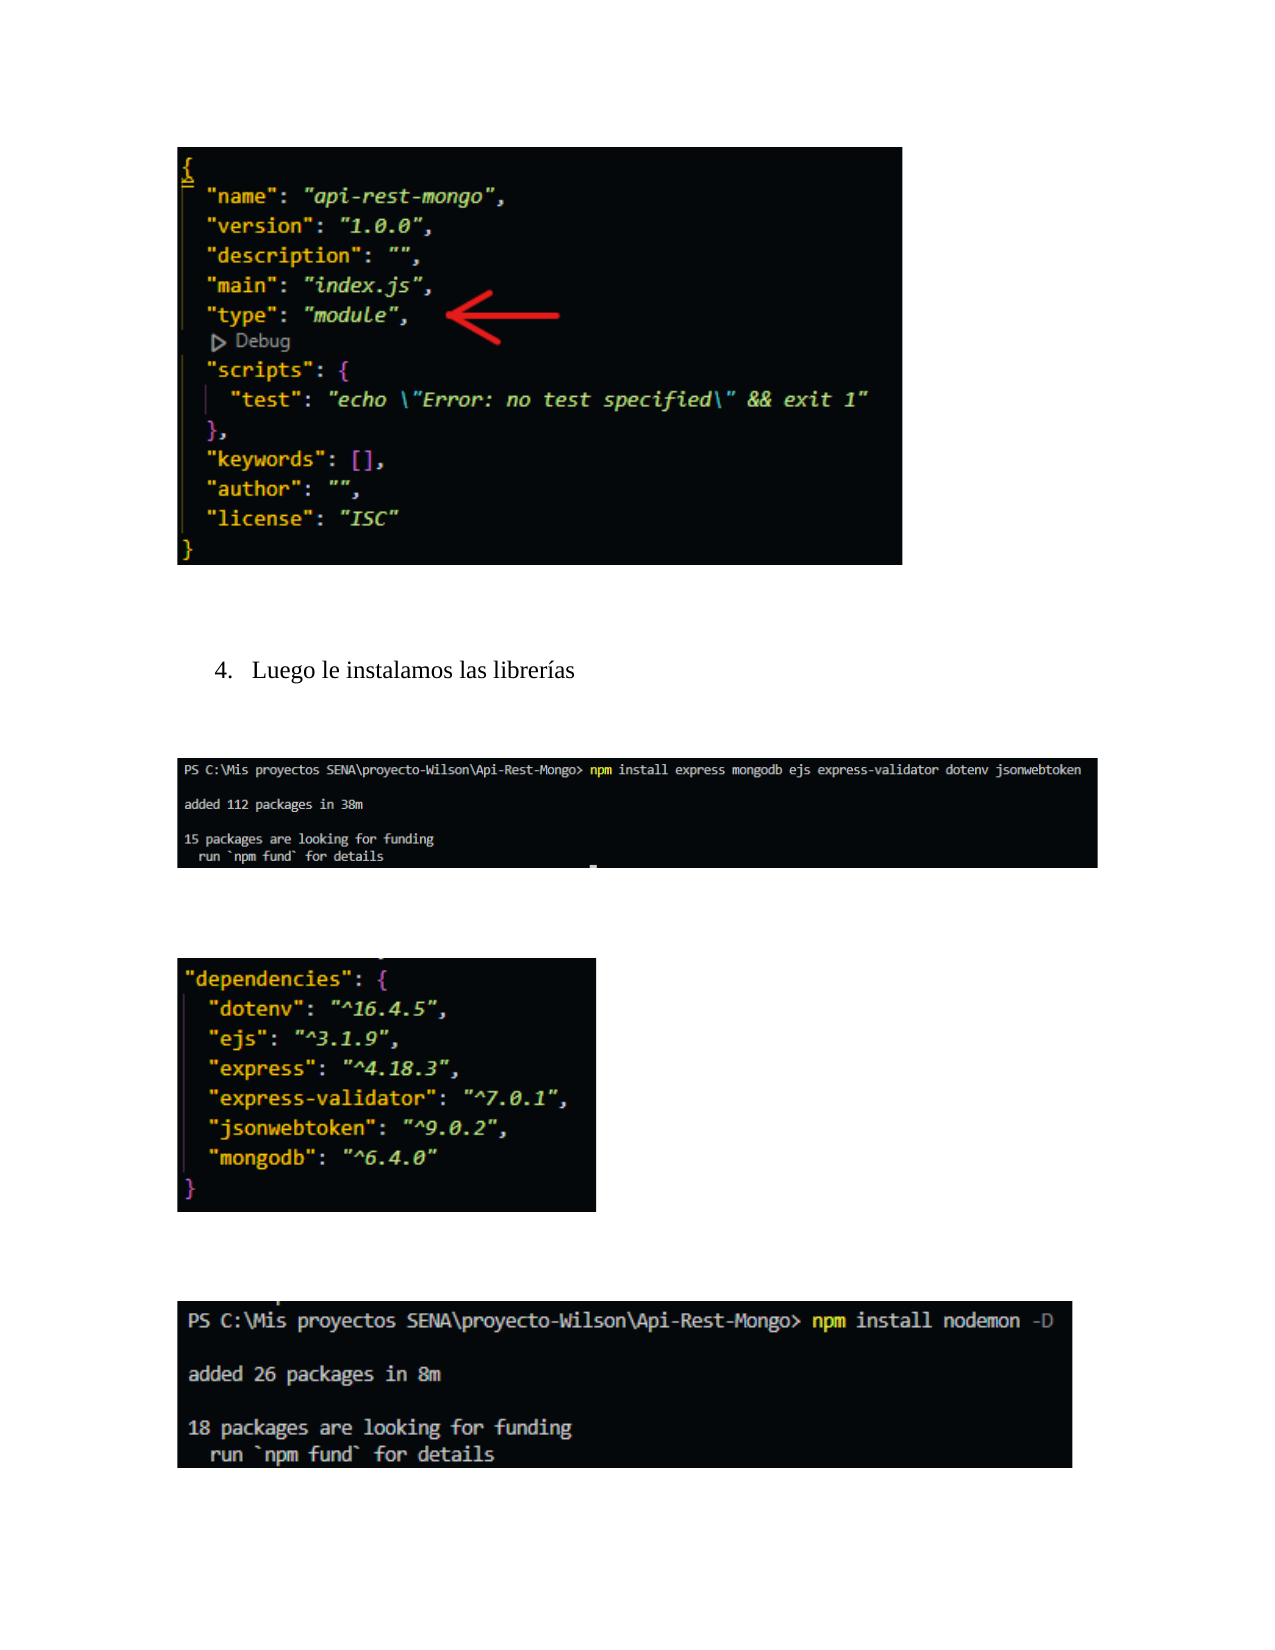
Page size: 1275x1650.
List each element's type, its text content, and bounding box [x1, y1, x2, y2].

list Luego le instalamos las librerías [214, 655, 1098, 684]
picture [177, 147, 903, 565]
picture [177, 758, 1098, 868]
picture [177, 958, 597, 1212]
picture [177, 1301, 1073, 1468]
